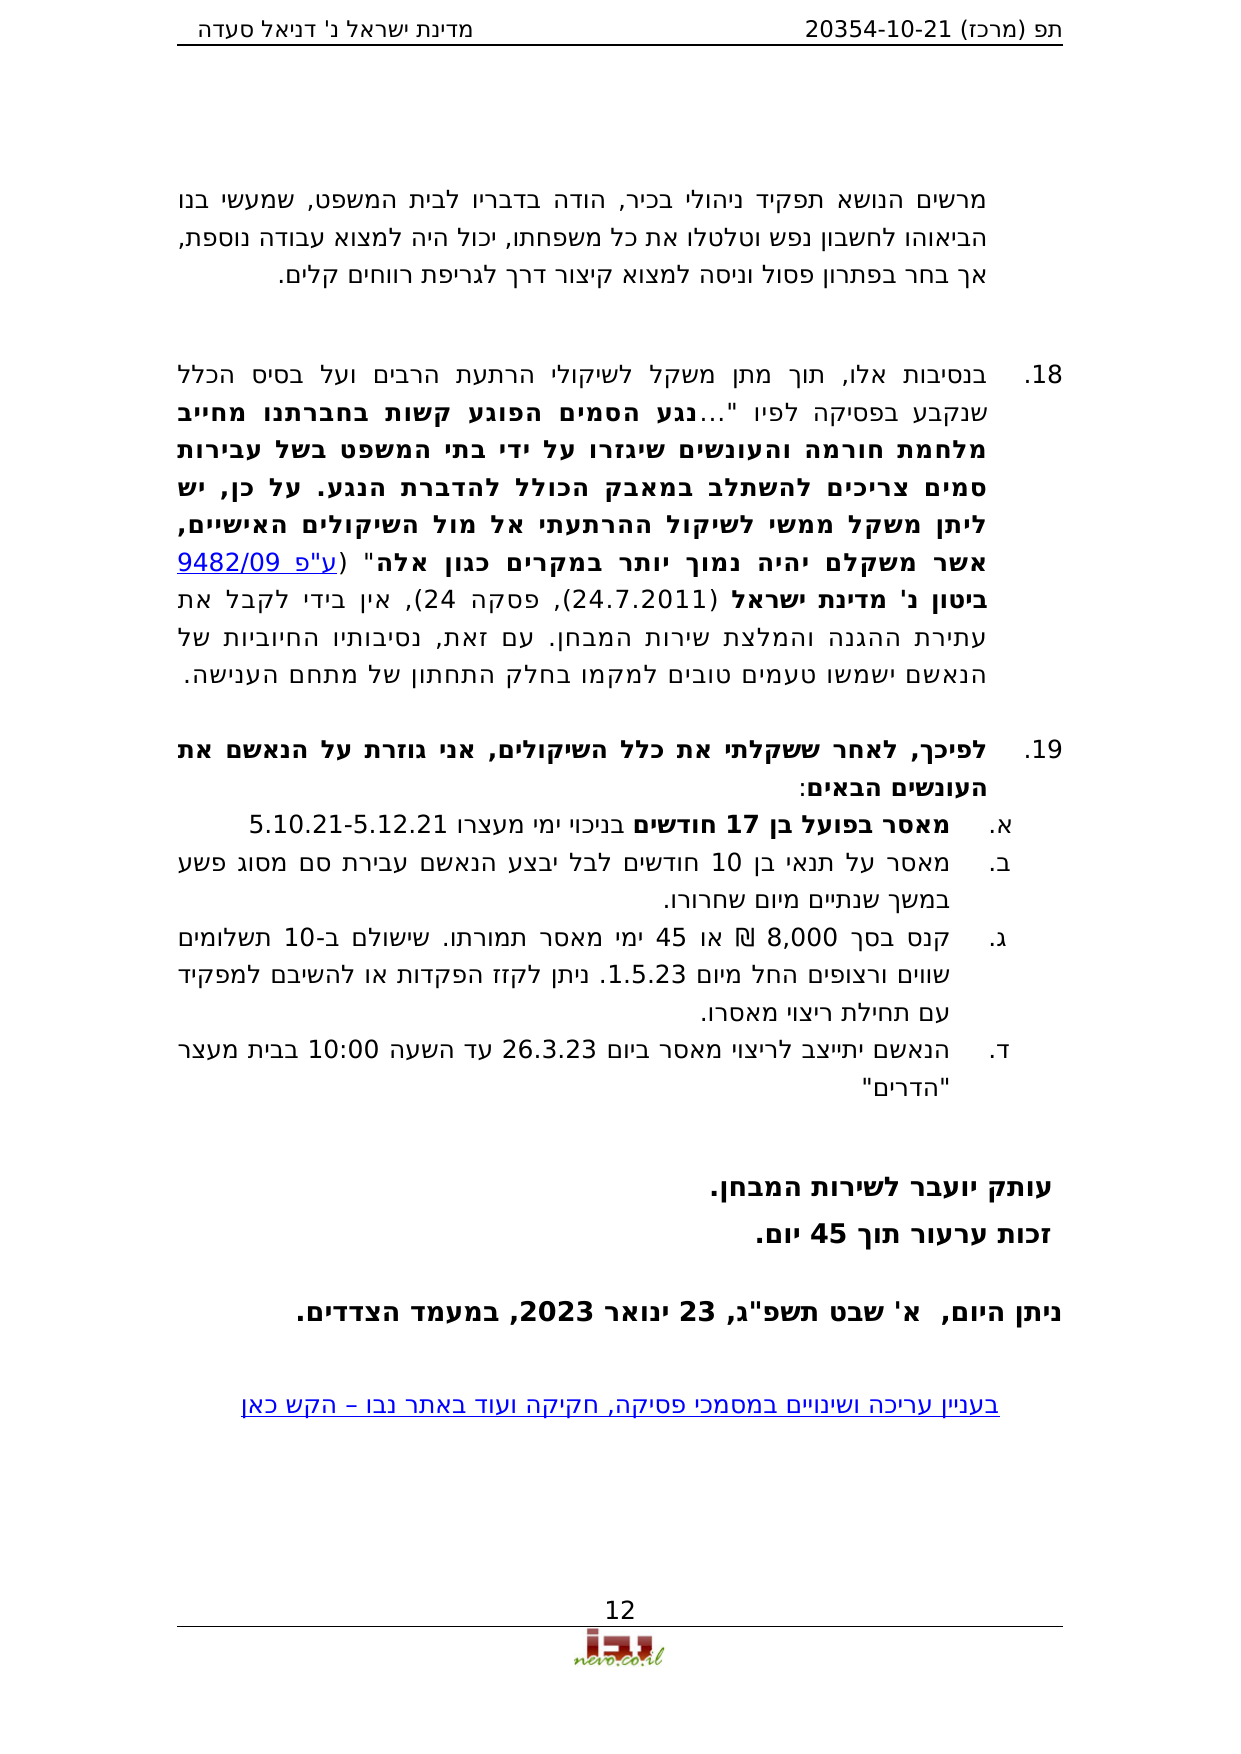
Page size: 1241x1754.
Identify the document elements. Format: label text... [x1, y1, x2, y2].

text 19. לפיכך, לאחר ששקלתי את כלל השיקולים, אני גוזרת על הנאשם את העונשים הבאים: [177, 727, 1063, 802]
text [177, 177, 1063, 290]
list הנאשם יתייצב לריצוי מאסר ביום 26.3.23 עד השעה 10:00 בבית מעצר "הדרים" [177, 1027, 988, 1102]
text ניתן היום, א' שבט תשפ"ג, 23 ינואר 2023, במעמד הצדדים. [177, 1297, 1063, 1328]
picture [574, 1628, 666, 1667]
text בעניין עריכה ושינויים במסמכי פסיקה, חקיקה ועוד באתר נבו – הקש כאן [177, 1391, 1063, 1420]
list קנס בסך 8,000 ₪ או 45 ימי מאסר תמורתו. שישולם ב-10 תשלומים שווים ורצופים החל מיום 1.5.23. ניתן לקזז הפקדות או להשיבם למפקיד עם תחילת ריצוי מאסרו. [177, 915, 988, 1027]
text 54678313זכות ערעור תוך 45 יום. [177, 1218, 1063, 1250]
text 18. בנסיבות אלו, תוך מתן משקל לשיקולי הרתעת הרבים ועל בסיס הכלל שנקבע בפסיקה לפיו "...נגע הסמים הפוגע קשות בחברתנו מחייב מלחמת חורמה והעונשים שיגזרו על ידי בתי המשפט בשל עבירות סמים צריכים להשתלב במאבק הכולל להדברת הנגע. על כן, יש ליתן משקל ממשי לשיקול ההרתעתי אל מול השיקולים האישיים, אשר משקלם יהיה נמוך יותר במקרים כגון אלה" (ע"פ 9482/09 ביטון נ' מדינת ישראל (24.7.2011), פסקה 24), אין בידי לקבל את עתירת ההגנה והמלצת שירות המבחן. עם זאת, נסיבותיו החיוביות של הנאשם ישמשו טעמים טובים למקמו בחלק התחתון של מתחם הענישה. [177, 352, 1063, 690]
text 5129371עותק יועבר לשירות המבחן. [177, 1171, 1063, 1202]
list מאסר בפועל בן 17 חודשים בניכוי ימי מעצרו 5.10.21-5.12.21 [177, 802, 988, 840]
list מאסר על תנאי בן 10 חודשים לבל יבצע הנאשם עבירת סם מסוג פשע במשך שנתיים מיום שחרורו. [177, 840, 988, 915]
